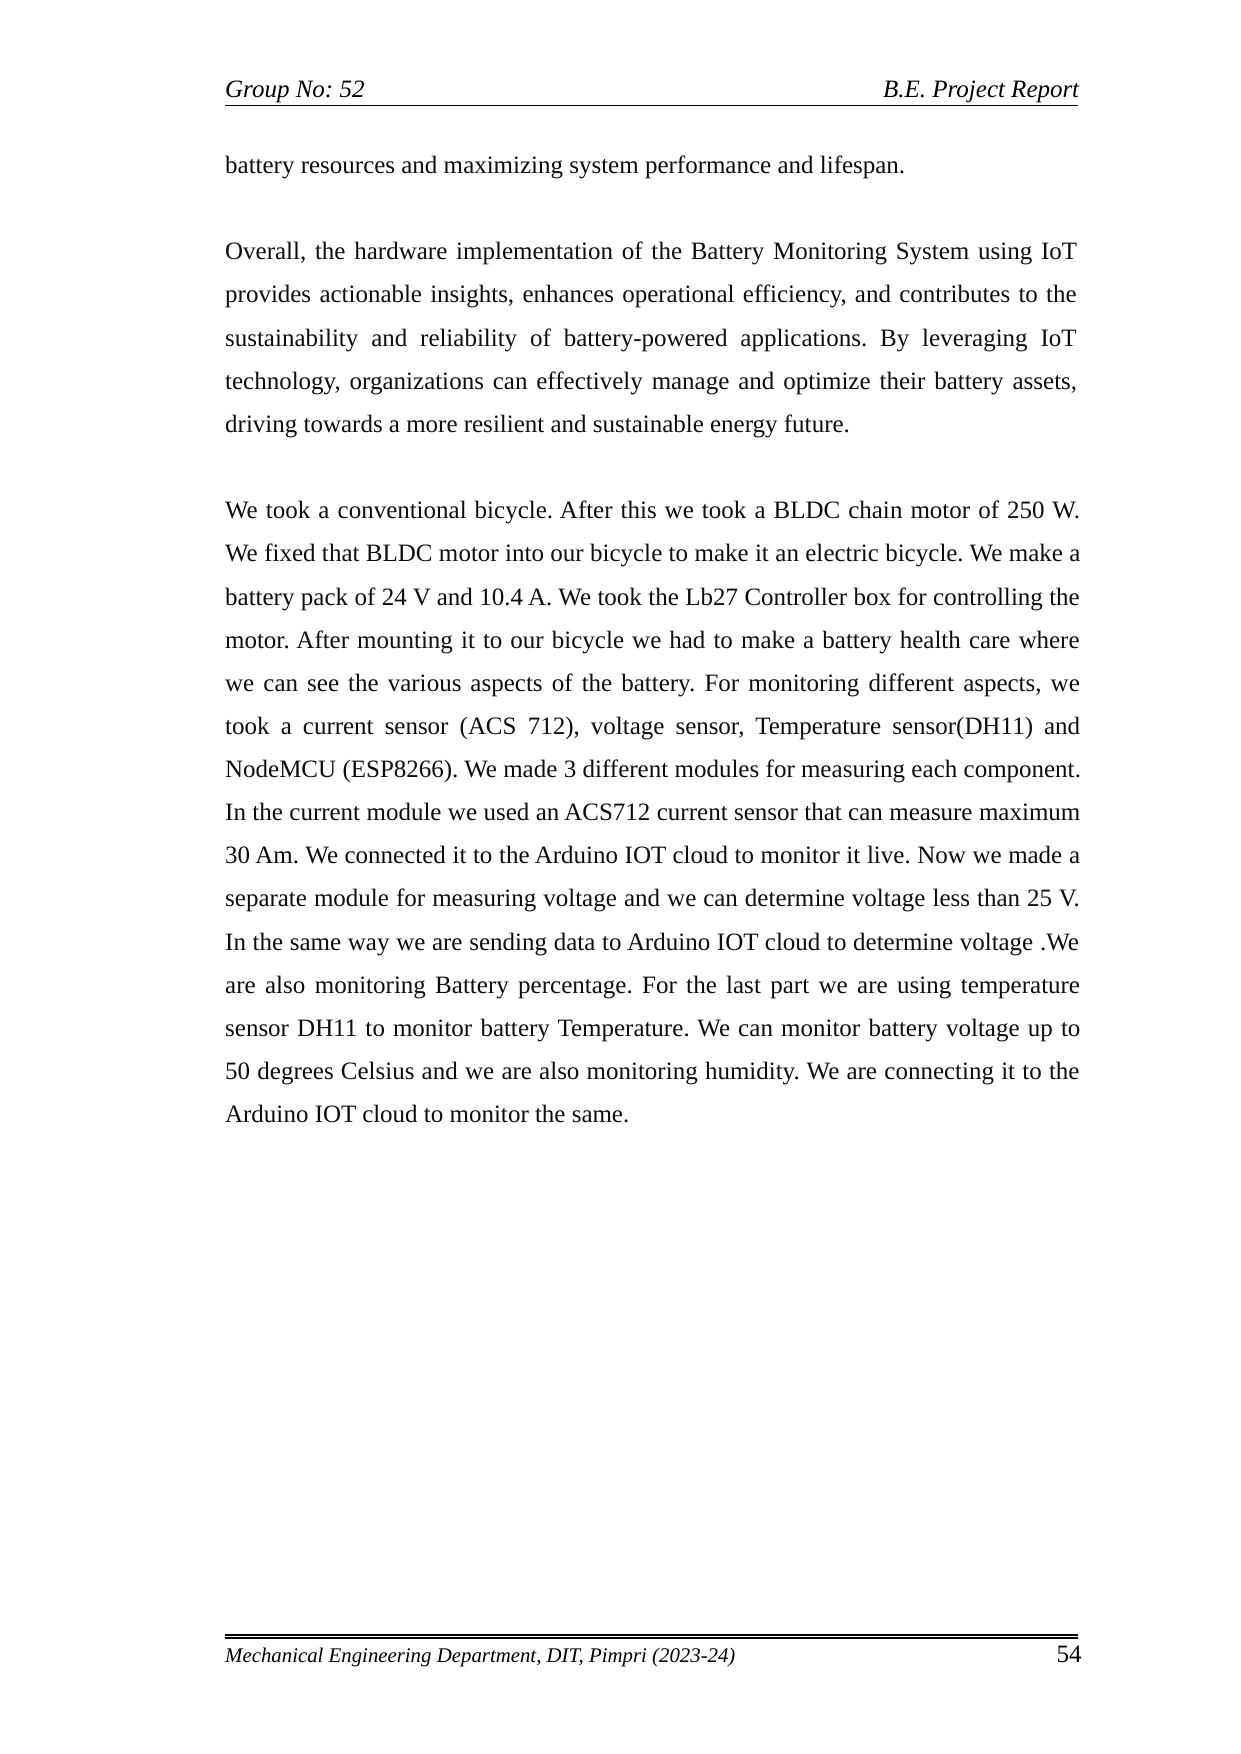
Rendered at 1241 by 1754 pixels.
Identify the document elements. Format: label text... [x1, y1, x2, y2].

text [225, 150, 1078, 179]
text We took a conventional bicycle. After this we took a BLDC chain motor of 250 W. We fixed that BLDC motor into our bicycle to make it an electric bicycle. We make a battery pack of 24 V and 10.4 A. We took the Lb27 Controller box for controlling the motor. After mounting it to our bicycle we had to make a battery health care where we can see the various aspects of the battery. For monitoring different aspects, we took a current sensor (ACS 712), voltage sensor, Temperature sensor(DH11) and NodeMCU (ESP8266). We made 3 different modules for measuring each component. In the current module we used an ACS712 current sensor that can measure maximum 30 Am. We connected it to the Arduino IOT cloud to monitor it live. Now we made a separate module for measuring voltage and we can determine voltage less than 25 V. In the same way we are sending data to Arduino IOT cloud to determine voltage .We are also monitoring Battery percentage. For the last part we are using temperature sensor DH11 to monitor battery Temperature. We can monitor battery voltage up to 50 degrees Celsius and we are also monitoring humidity. We are connecting it to the Arduino IOT cloud to monitor the same. [225, 495, 1081, 1128]
text Overall, the hardware implementation of the Battery Monitoring System using IoT provides actionable insights, enhances operational efficiency, and contributes to the sustainability and reliability of battery-powered applications. By leveraging IoT technology, organizations can effectively manage and optimize their battery assets, driving towards a more resilient and sustainable energy future. [225, 236, 1078, 438]
